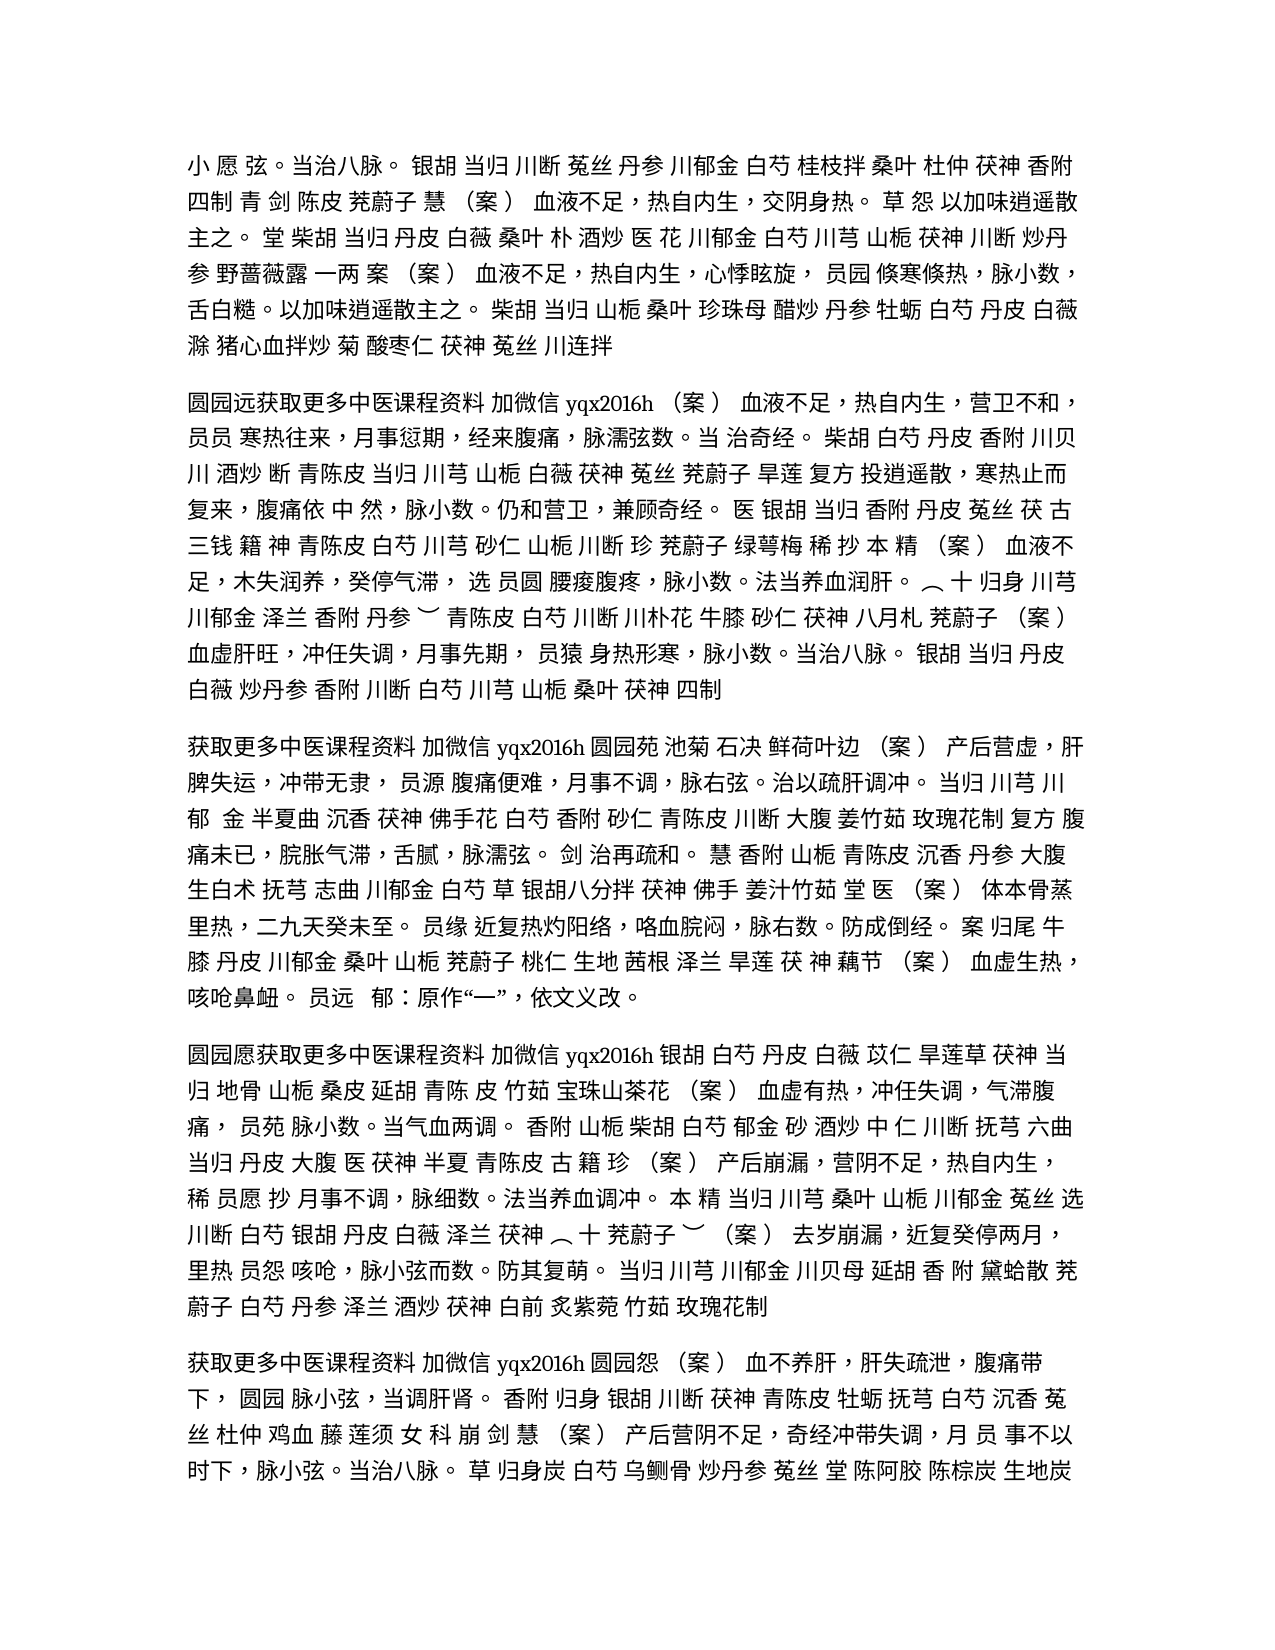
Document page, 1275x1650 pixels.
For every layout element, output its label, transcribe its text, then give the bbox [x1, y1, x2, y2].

text 圆园远获取更多中医课程资料 加微信 yqx2016h （案 ） 血液不足，热自内生，营卫不和， 员员 寒热往来，月事愆期，经来腹痛，脉濡弦数。当 治奇经。 柴胡 白芍 丹皮 香附 川贝 川 酒炒 断 青陈皮 当归 川芎 山栀 白薇 茯神 菟丝 茺蔚子 旱莲 复方 投逍遥散，寒热止而复来，腹痛依 中 然，脉小数。仍和营卫，兼顾奇经。 医 银胡 当归 香附 丹皮 菟丝 茯 古 三钱 籍 神 青陈皮 白芍 川芎 砂仁 山栀 川断 珍 茺蔚子 绿萼梅 稀 抄 本 精 （案 ） 血液不足，木失润养，癸停气滞， 选 员圆 腰痠腹疼，脉小数。法当养血润肝。 ︵ 十 归身 川芎 川郁金 泽兰 香附 丹参 ︶ 青陈皮 白芍 川断 川朴花 牛膝 砂仁 茯神 八月札 茺蔚子 （案 ） 血虚肝旺，冲任失调，月事先期， 员猿 身热形寒，脉小数。当治八脉。 银胡 当归 丹皮 白薇 炒丹参 香附 川断 白芍 川芎 山栀 桑叶 茯神 四制 [187, 386, 1087, 705]
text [187, 1347, 1087, 1486]
text 获取更多中医课程资料 加微信 yqx2016h圆园苑 池菊 石决 鲜荷叶边 （案 ） 产后营虚，肝脾失运，冲带无隶， 员源 腹痛便难，月事不调，脉右弦。治以疏肝调冲。 当归 川芎 川郁 金 半夏曲 沉香 茯神 佛手花 白芍 香附 砂仁 青陈皮 川断 大腹 姜竹茹 玫瑰花制 复方 腹痛未已，脘胀气滞，舌腻，脉濡弦。 剑 治再疏和。 慧 香附 山栀 青陈皮 沉香 丹参 大腹 生白术 抚芎 志曲 川郁金 白芍 草 银胡八分拌 茯神 佛手 姜汁竹茹 堂 医 （案 ） 体本骨蒸里热，二九天癸未至。 员缘 近复热灼阳络，咯血脘闷，脉右数。防成倒经。 案 归尾 牛膝 丹皮 川郁金 桑叶 山栀 茺蔚子 桃仁 生地 茜根 泽兰 旱莲 茯 神 藕节 （案 ） 血虚生热，咳呛鼻衄。 员远 郁：原作“一”，依文义改。 [187, 731, 1087, 1013]
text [187, 150, 1087, 361]
text 圆园愿获取更多中医课程资料 加微信 yqx2016h 银胡 白芍 丹皮 白薇 苡仁 旱莲草 茯神 当归 地骨 山栀 桑皮 延胡 青陈 皮 竹茹 宝珠山茶花 （案 ） 血虚有热，冲任失调，气滞腹痛， 员苑 脉小数。当气血两调。 香附 山栀 柴胡 白芍 郁金 砂 酒炒 中 仁 川断 抚芎 六曲 当归 丹皮 大腹 医 茯神 半夏 青陈皮 古 籍 珍 （案 ） 产后崩漏，营阴不足，热自内生， 稀 员愿 抄 月事不调，脉细数。法当养血调冲。 本 精 当归 川芎 桑叶 山栀 川郁金 菟丝 选 川断 白芍 银胡 丹皮 白薇 泽兰 茯神 ︵ 十 茺蔚子 ︶ （案 ） 去岁崩漏，近复癸停两月，里热 员怨 咳呛，脉小弦而数。防其复萌。 当归 川芎 川郁金 川贝母 延胡 香 附 黛蛤散 茺蔚子 白芍 丹参 泽兰 酒炒 茯神 白前 炙紫菀 竹茹 玫瑰花制 [187, 1039, 1087, 1322]
